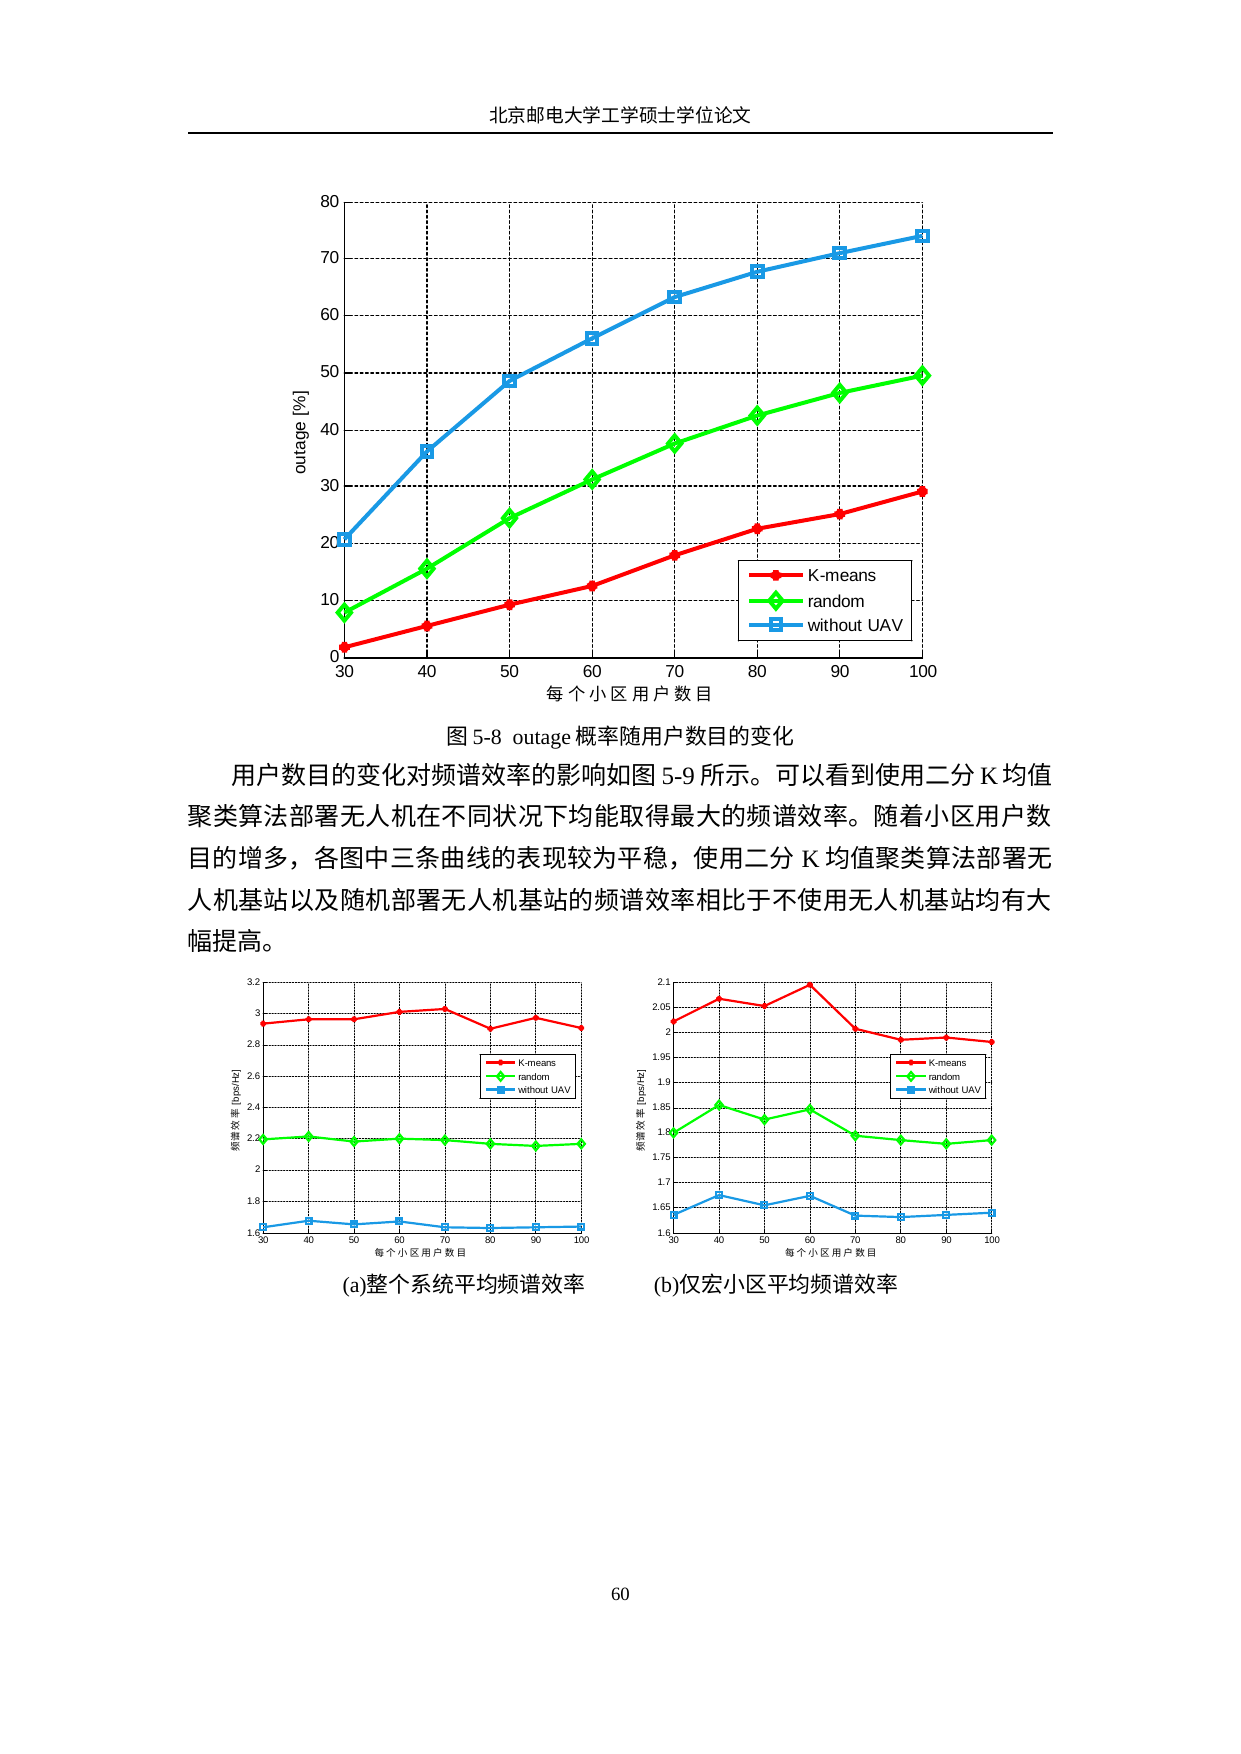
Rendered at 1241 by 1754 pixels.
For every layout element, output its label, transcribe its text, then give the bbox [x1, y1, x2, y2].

text (a)整个系统平均频谱效率 (b)仅宏小区平均频谱效率 [187, 1267, 1053, 1298]
text 图5-8 outage概率随用户数目的变化 [187, 719, 1053, 751]
text 用户数目的变化对频谱效率的影响如图5-9所示。可以看到使用二分K均值聚类算法部署无人机在不同状况下均能取得最大的频谱效率。随着小区用户数目的增多，各图中三条曲线的表现较为平稳，使用二分K均值聚类算法部署无人机基站以及随机部署无人机基站的频谱效率相比于不使用无人机基站均有大幅提高。 [187, 751, 1053, 959]
